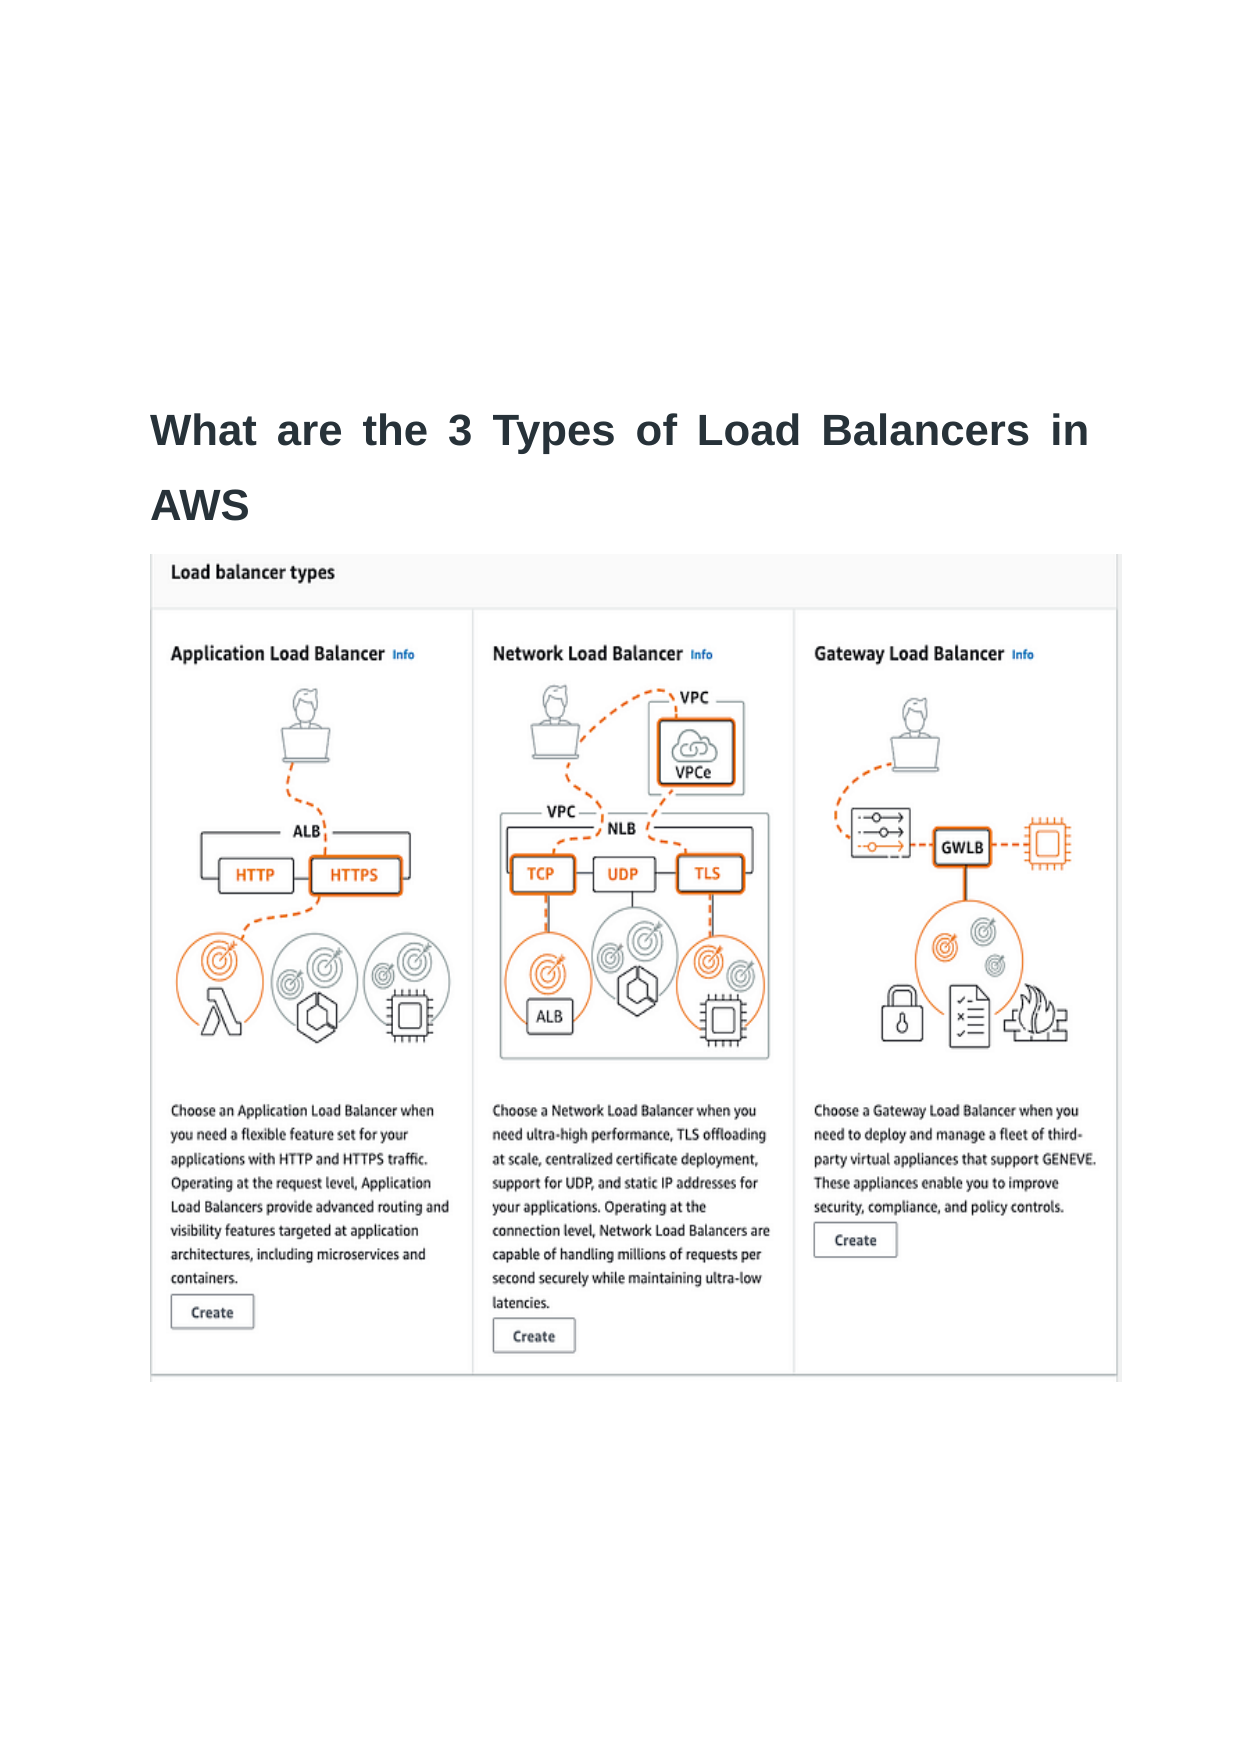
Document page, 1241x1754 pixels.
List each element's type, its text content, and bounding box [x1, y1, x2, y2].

subtitle What are the 3 Types of Load Balancers in AWS [150, 404, 1090, 530]
picture [150, 554, 1122, 1382]
